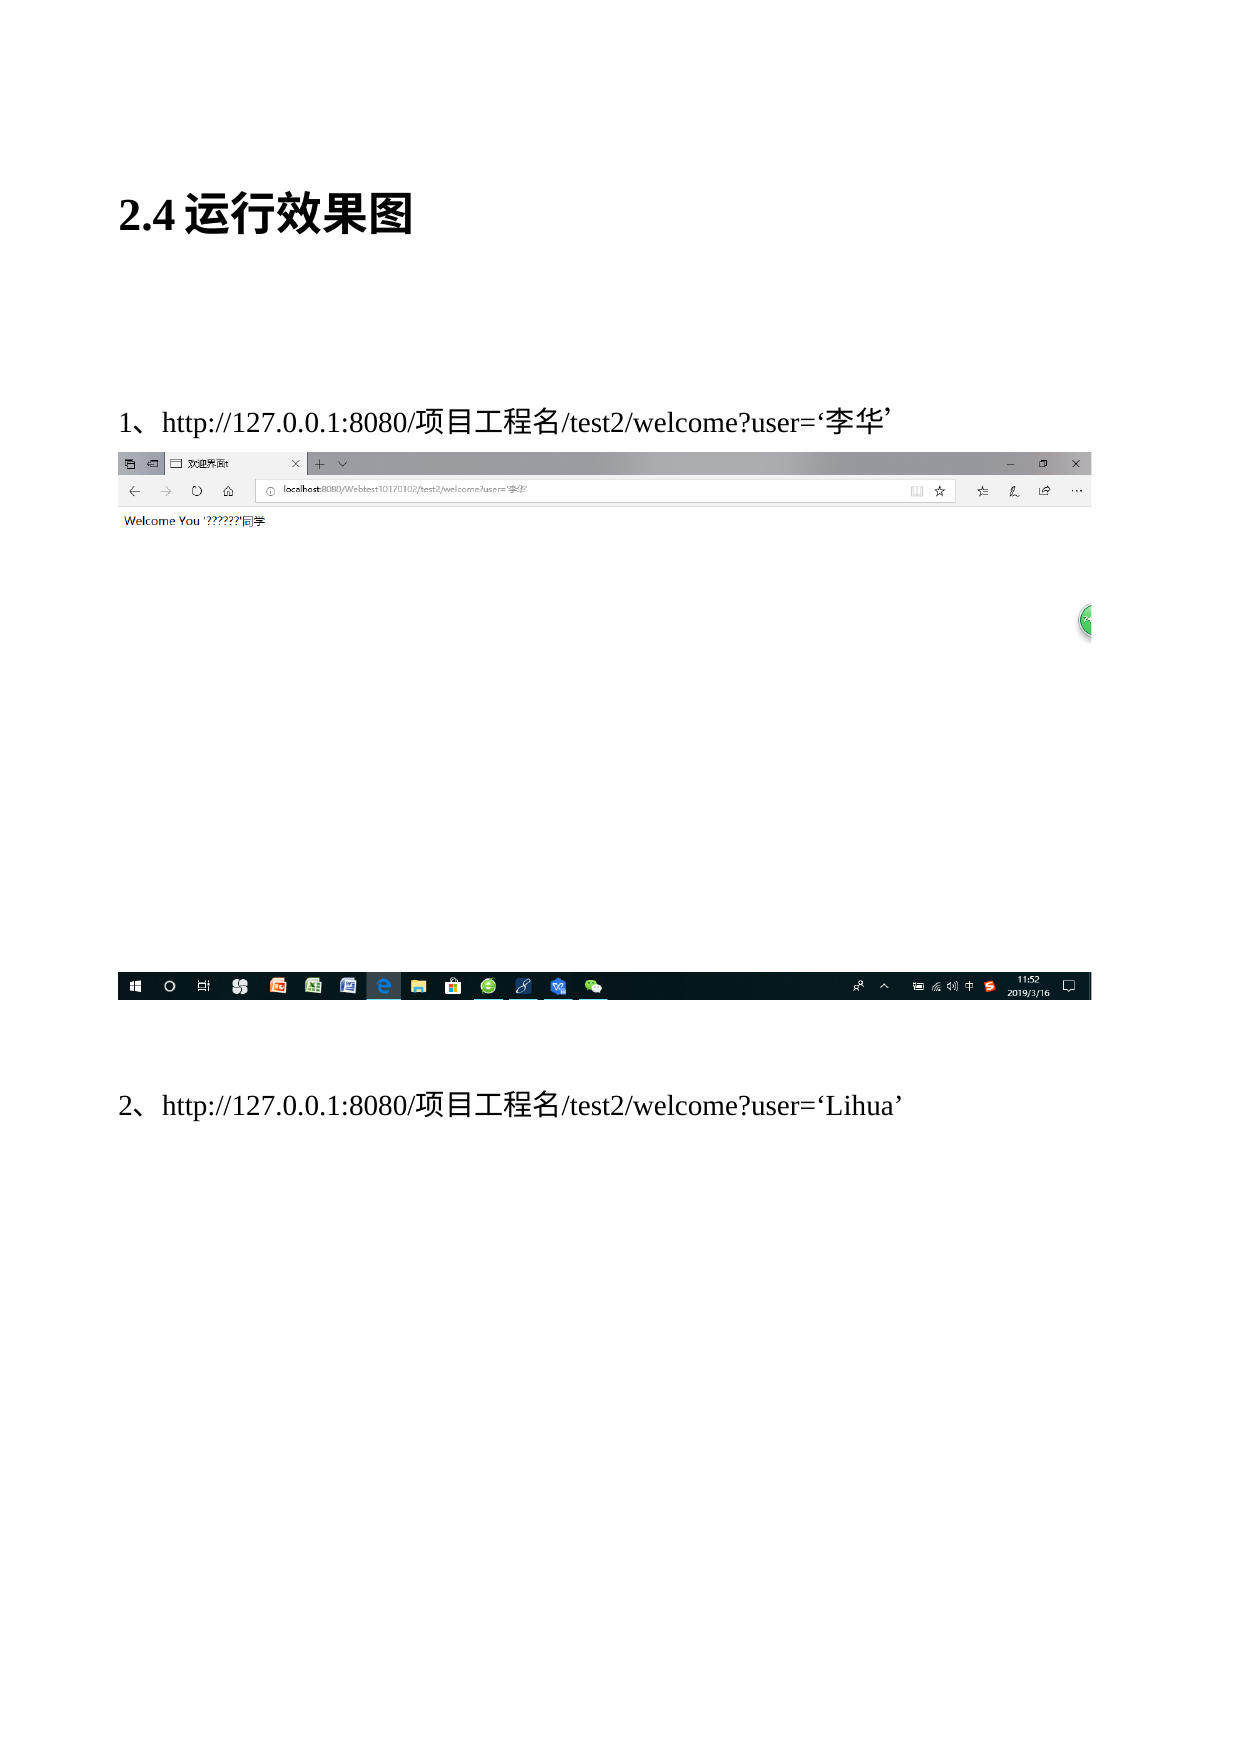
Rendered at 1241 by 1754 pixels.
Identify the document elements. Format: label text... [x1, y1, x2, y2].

text 1、http://127.0.0.1:8080/项目工程名/test2/welcome?user=‘李华’ [118, 387, 1093, 452]
picture [118, 452, 1092, 1000]
list http://127.0.0.1:8080/项目工程名/test2/welcome?user=‘Lihua’ [118, 1070, 1093, 1135]
subtitle 2.4运行效果图 [118, 162, 1093, 259]
